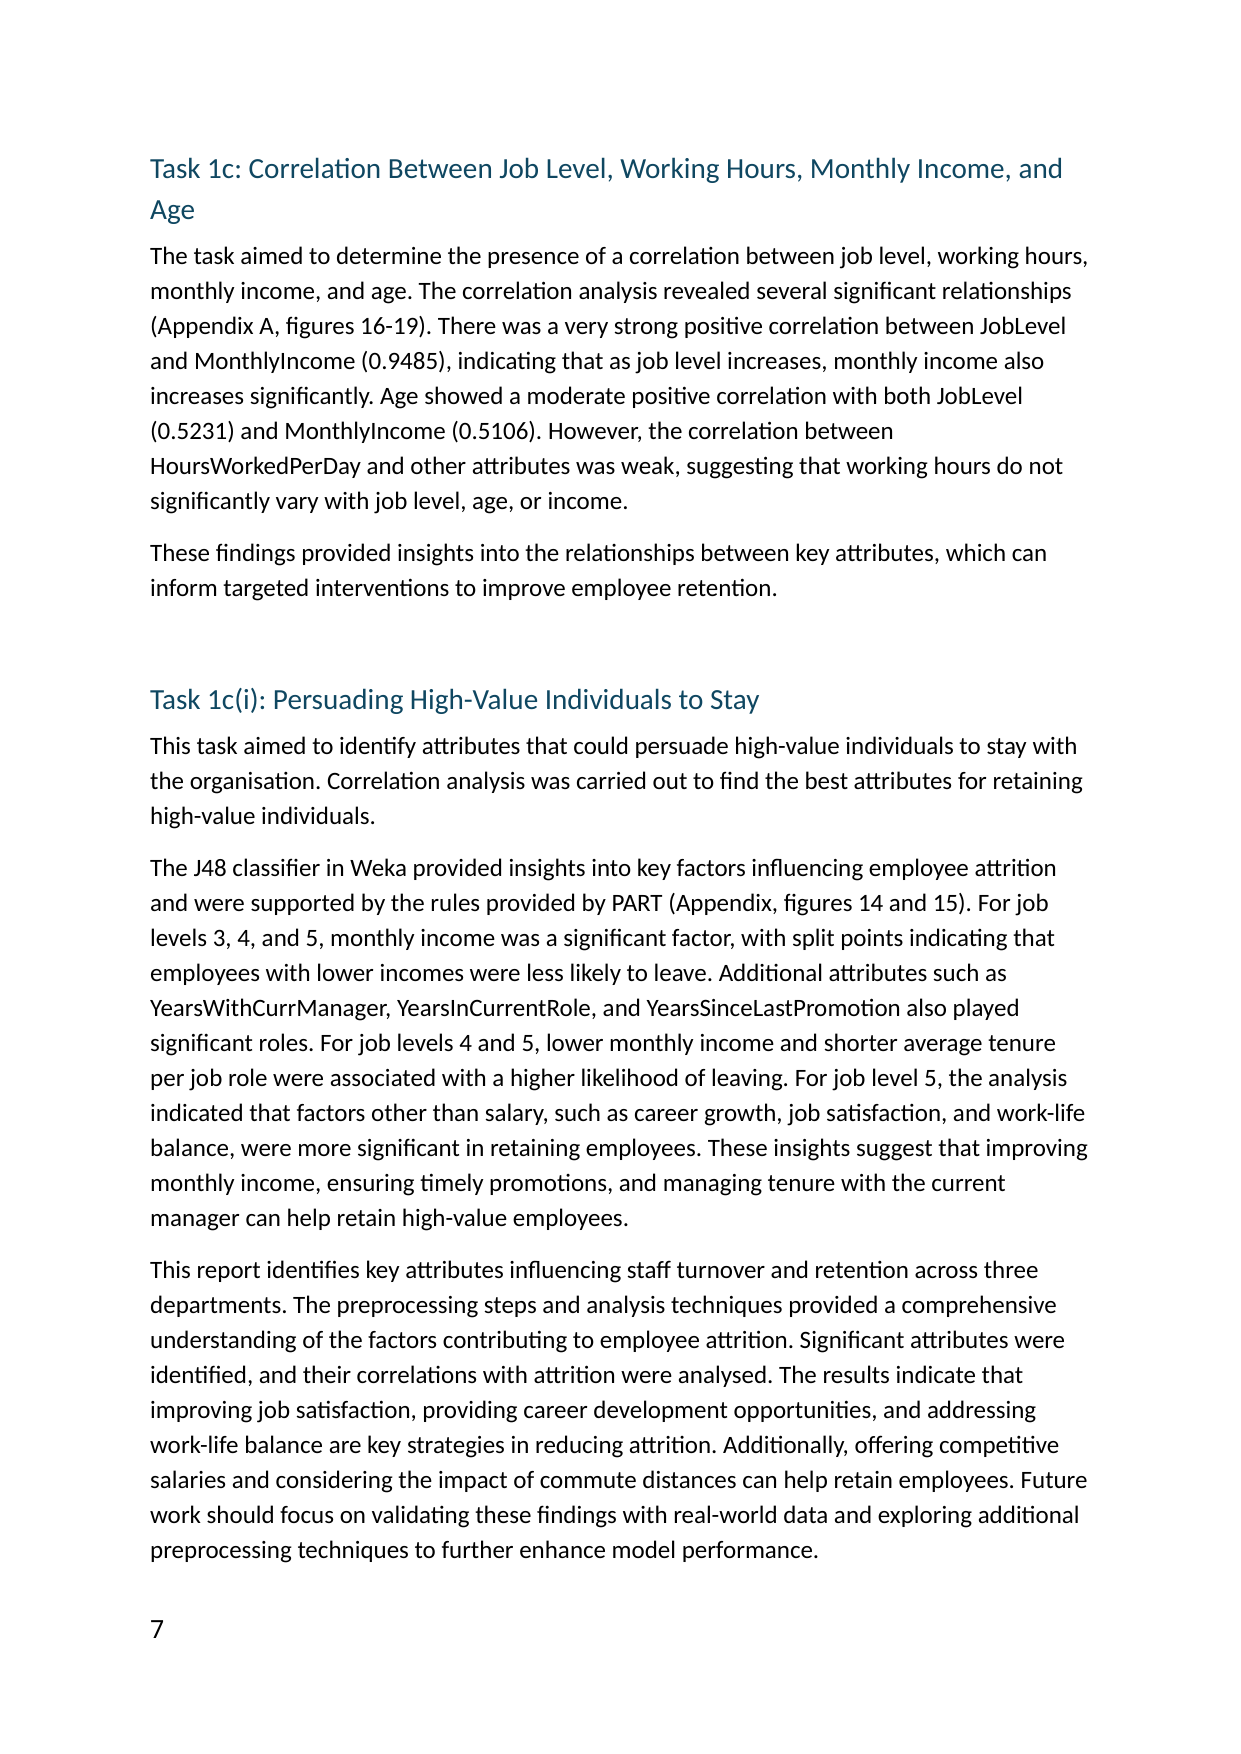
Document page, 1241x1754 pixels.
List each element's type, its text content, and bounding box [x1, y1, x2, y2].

text This report identifies key attributes influencing staff turnover and retention across three departments. The preprocessing steps and analysis techniques provided a comprehensive understanding of the factors contributing to employee attrition. Significant attributes were identified, and their correlations with attrition were analysed. The results indicate that improving job satisfaction, providing career development opportunities, and addressing work-life balance are key strategies in reducing attrition. Additionally, offering competitive salaries and considering the impact of commute distances can help retain employees. Future work should focus on validating these findings with real-world data and exploring additional preprocessing techniques to further enhance model performance. [150, 1254, 1090, 1564]
text These findings provided insights into the relationships between key attributes, which can inform targeted interventions to improve employee retention. [150, 537, 1090, 602]
subtitle Task 1c: Correlation Between Job Level, Working Hours, Monthly Income, and Age [150, 150, 1090, 227]
text This task aimed to identify attributes that could persuade high-value individuals to stay with the organisation. Correlation analysis was carried out to find the best attributes for retaining high-value individuals. [150, 730, 1090, 831]
subtitle Task 1c(i): Persuading High-Value Individuals to Stay [150, 681, 1090, 717]
text The task aimed to determine the presence of a correlation between job level, working hours, monthly income, and age. The correlation analysis revealed several significant relationships (Appendix A, figures 16-19). There was a very strong positive correlation between JobLevel and MonthlyIncome (0.9485), indicating that as job level increases, monthly income also increases significantly. Age showed a moderate positive correlation with both JobLevel (0.5231) and MonthlyIncome (0.5106). However, the correlation between HoursWorkedPerDay and other attributes was weak, suggesting that working hours do not significantly vary with job level, age, or income. [150, 240, 1090, 516]
text The J48 classifier in Weka provided insights into key factors influencing employee attrition and were supported by the rules provided by PART (Appendix, figures 14 and 15). For job levels 3, 4, and 5, monthly income was a significant factor, with split points indicating that employees with lower incomes were less likely to leave. Additional attributes such as YearsWithCurrManager, YearsInCurrentRole, and YearsSinceLastPromotion also played significant roles. For job levels 4 and 5, lower monthly income and shorter average tenure per job role were associated with a higher likelihood of leaving. For job level 5, the analysis indicated that factors other than salary, such as career growth, job satisfaction, and work-life balance, were more significant in retaining employees. These insights suggest that improving monthly income, ensuring timely promotions, and managing tenure with the current manager can help retain high-value employees. [150, 852, 1090, 1233]
